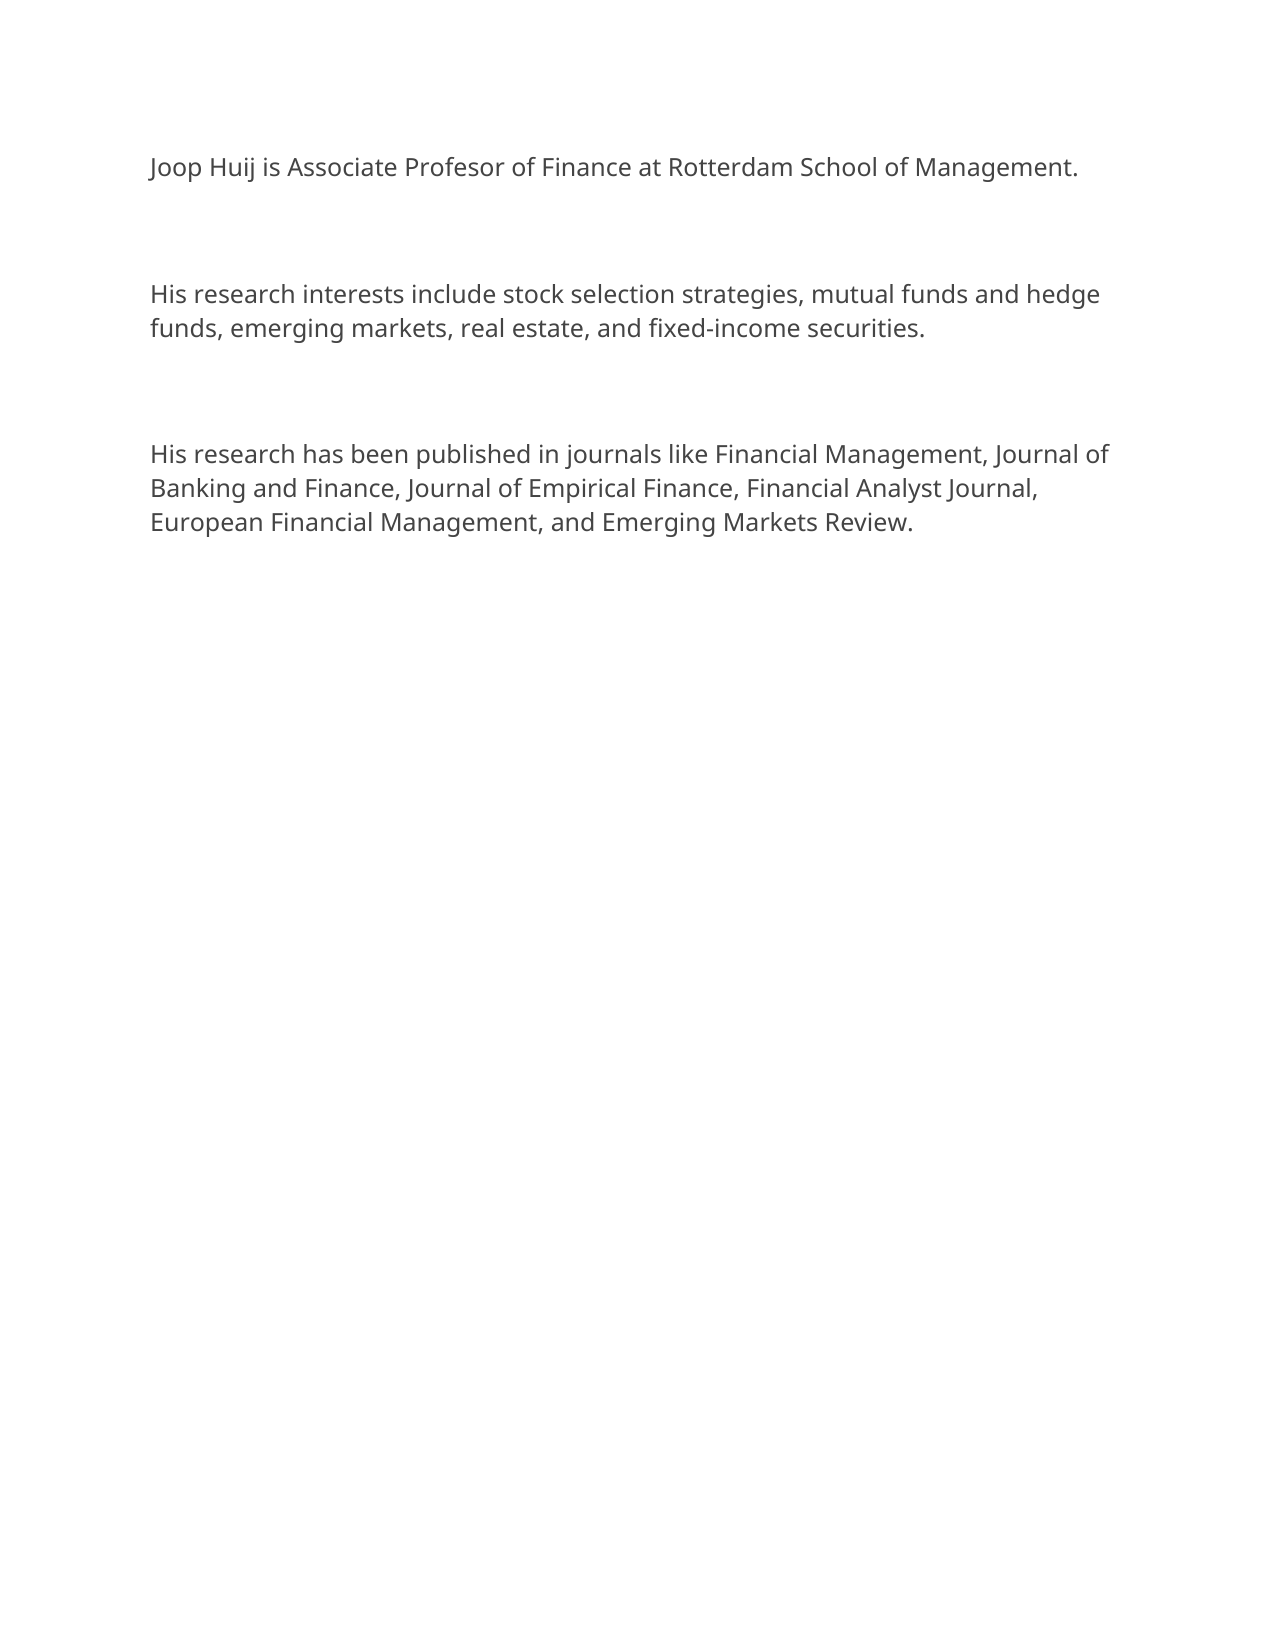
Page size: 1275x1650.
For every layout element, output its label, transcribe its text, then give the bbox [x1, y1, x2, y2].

text His research interests include stock selection strategies, mutual funds and hedge funds, emerging markets, real estate, and fixed-income securities. [150, 276, 1125, 344]
text His research has been published in journals like Financial Management, Journal of Banking and Finance, Journal of Empirical Finance, Financial Analyst Journal, European Financial Management, and Emerging Markets Review. [150, 437, 1125, 539]
text Joop Huij is Associate Profesor of Finance at Rotterdam School of Management. [150, 150, 1125, 184]
